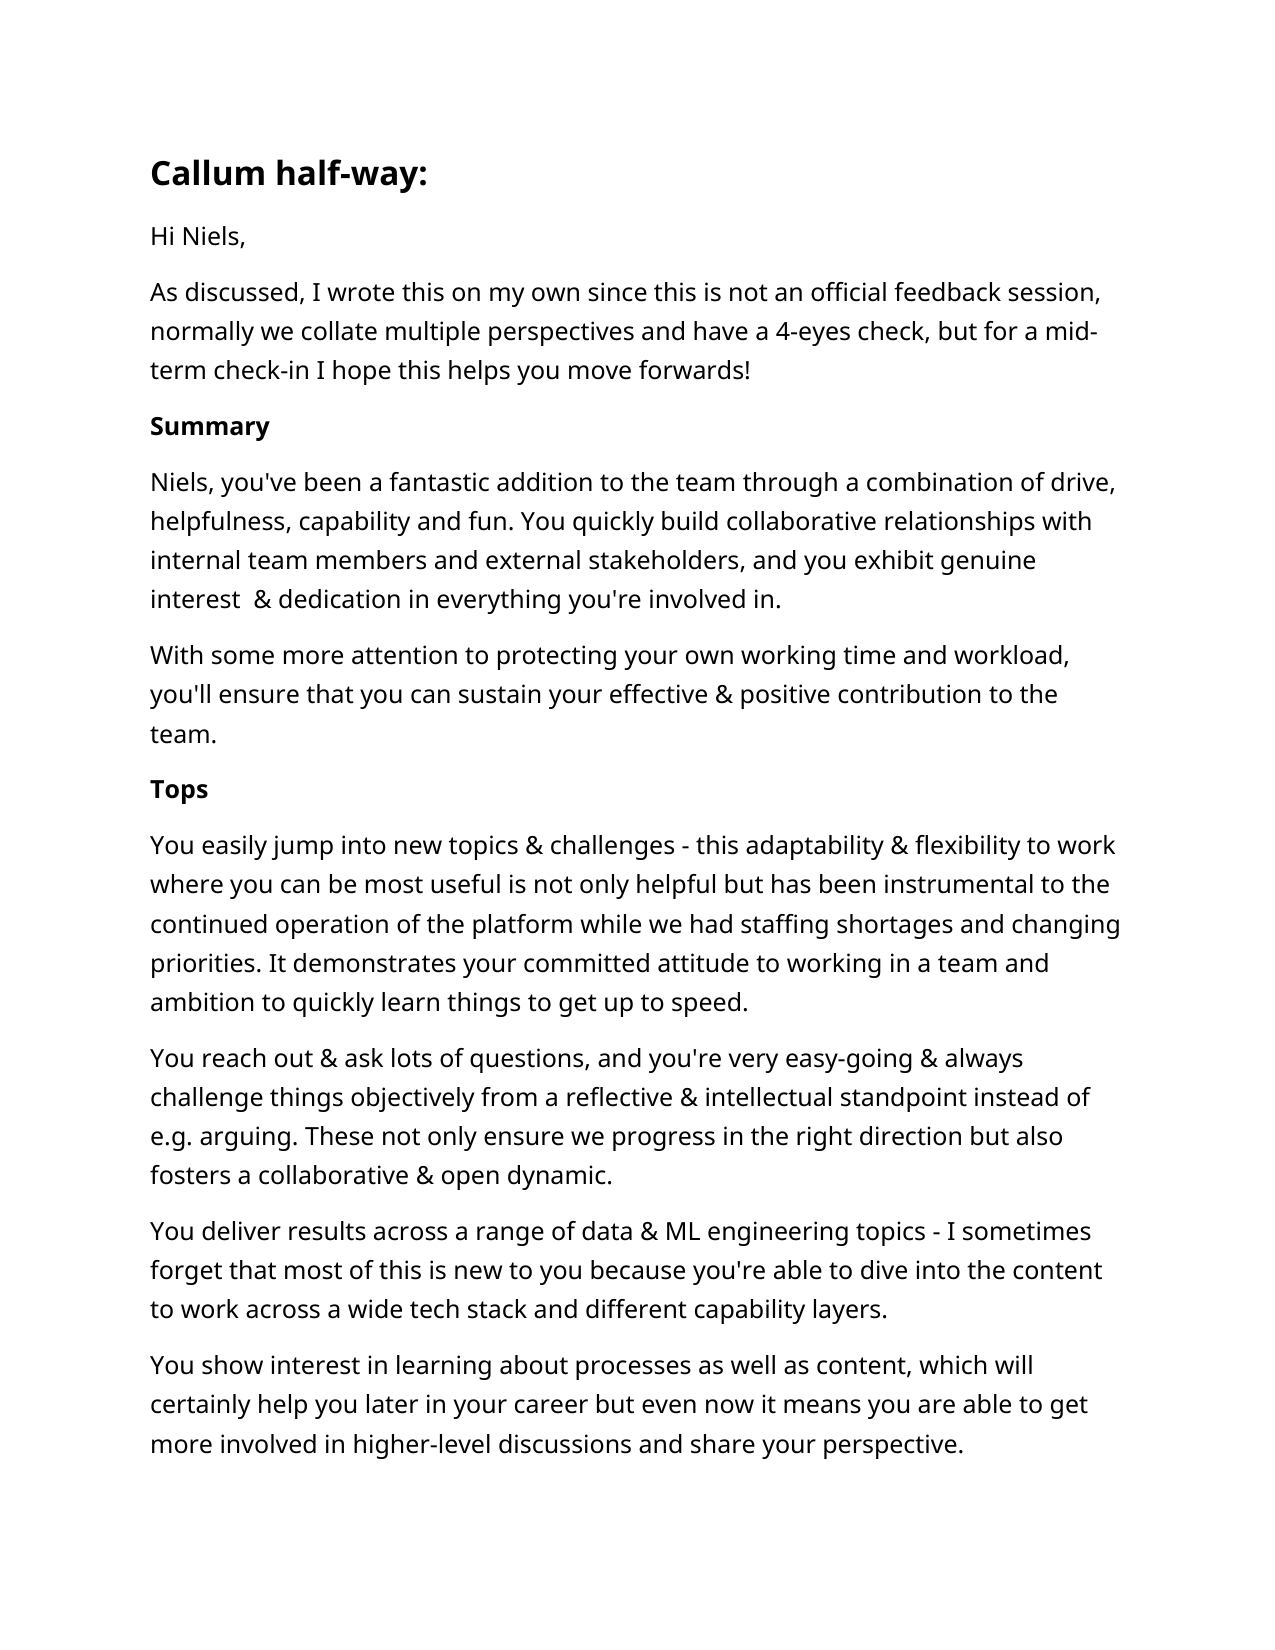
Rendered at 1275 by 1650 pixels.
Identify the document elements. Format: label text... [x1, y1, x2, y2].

text You easily jump into new topics & challenges - this adaptability & flexibility to work where you can be most useful is not only helpful but has been instrumental to the continued operation of the platform while we had staffing shortages and changing priorities. It demonstrates your committed attitude to working in a team and ambition to quickly learn things to get up to speed. [150, 828, 1125, 1019]
text Callum half-way: [150, 150, 1125, 195]
text You reach out & ask lots of questions, and you're very easy-going & always challenge things objectively from a reflective & intellectual standpoint instead of e.g. arguing. These not only ensure we progress in the right direction but also fosters a collaborative & open dynamic. [150, 1041, 1125, 1192]
text With some more attention to protecting your own working time and workload, you'll ensure that you can sustain your effective & positive contribution to the team. [150, 638, 1125, 750]
text Hi Niels, [150, 219, 1125, 253]
text You deliver results across a range of data & ML engineering topics - I sometimes forget that most of this is new to you because you're able to dive into the content to work across a wide tech stack and different capability layers. [150, 1214, 1125, 1326]
text As discussed, I wrote this on my own since this is not an official feedback session, normally we collate multiple perspectives and have a 4-eyes check, but for a mid-term check-in I hope this helps you move forwards! [150, 275, 1125, 387]
text Tops [150, 772, 1125, 806]
text You show interest in learning about processes as well as content, which will certainly help you later in your career but even now it means you are able to get more involved in higher-level discussions and share your perspective. [150, 1348, 1125, 1460]
text Summary [150, 409, 1125, 443]
text Niels, you've been a fantastic addition to the team through a combination of drive, helpfulness, capability and fun. You quickly build collaborative relationships with internal team members and external stakeholders, and you exhibit genuine interest & dedication in everything you're involved in. [150, 465, 1125, 616]
